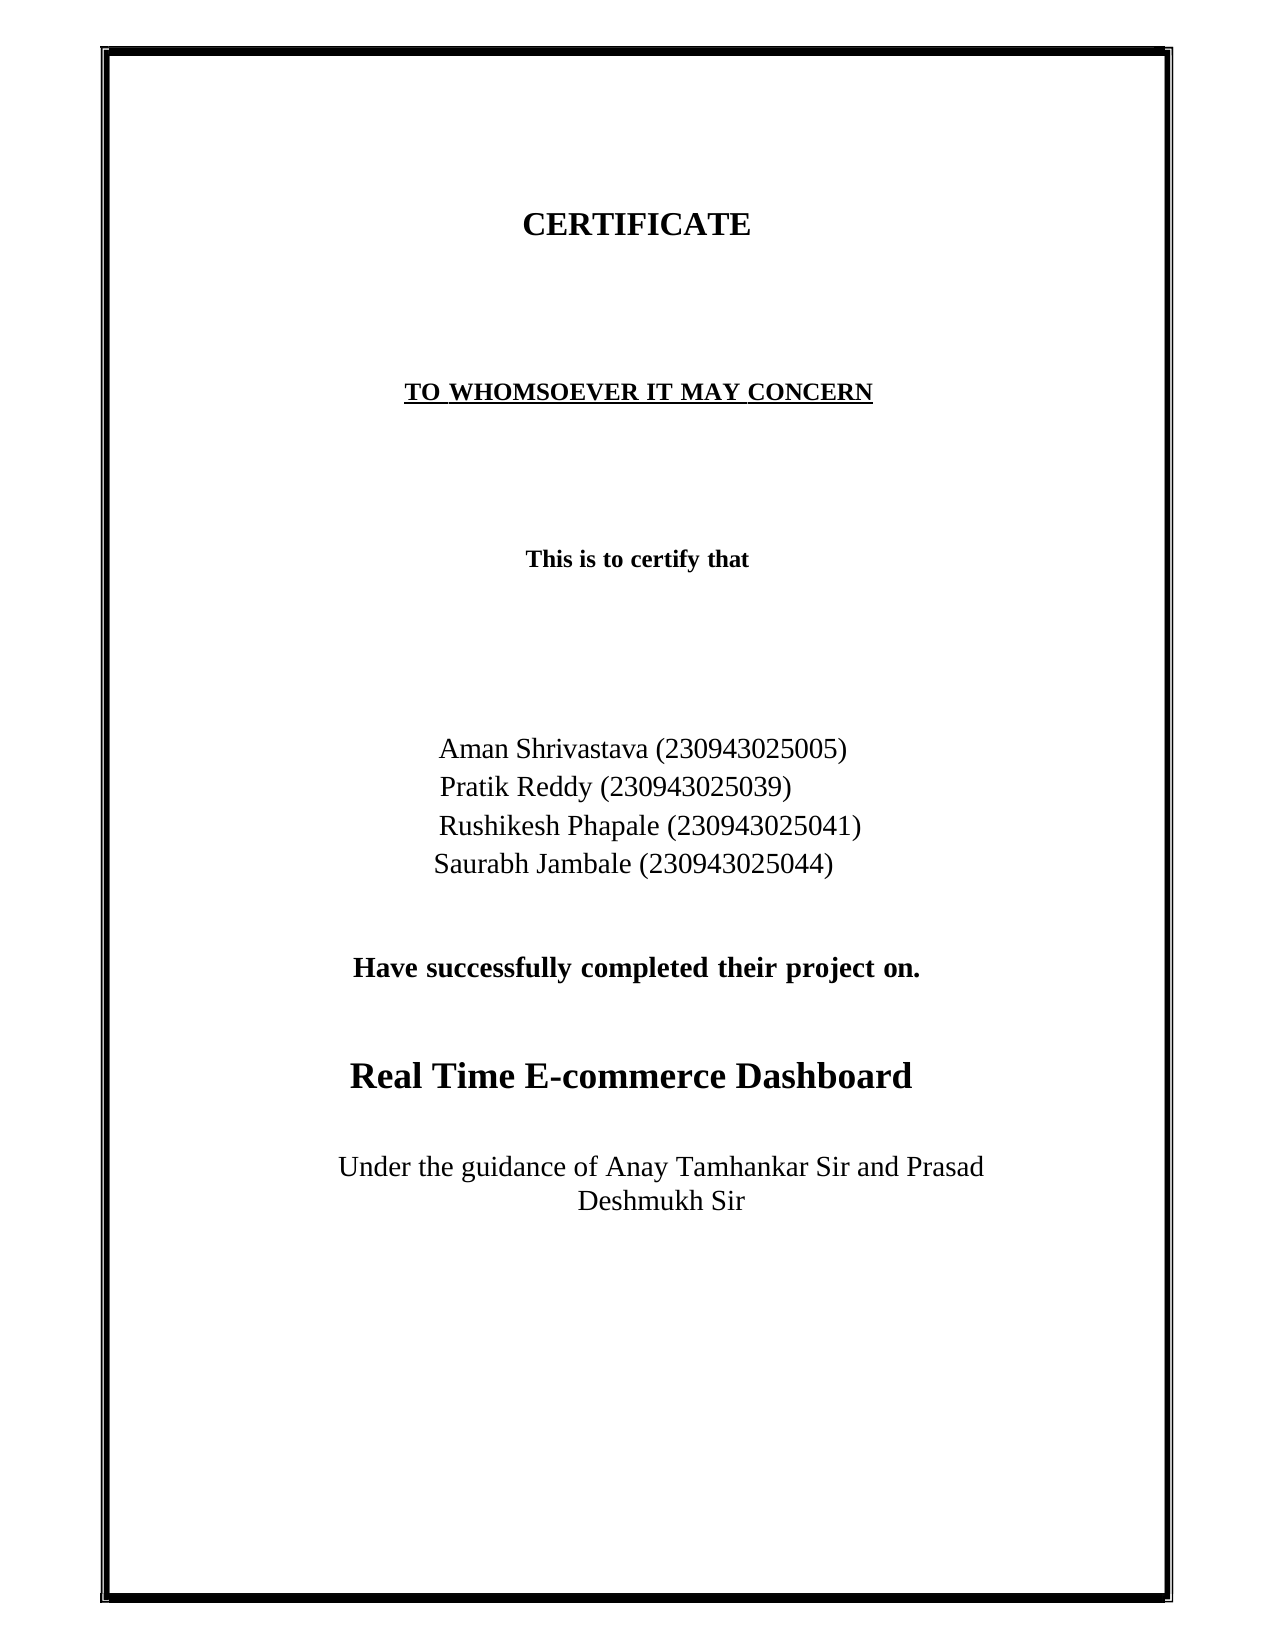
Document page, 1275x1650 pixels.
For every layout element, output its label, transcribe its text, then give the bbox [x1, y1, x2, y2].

text CERTIFICATE [509, 205, 765, 243]
text Aman Shrivastava (230943025005) [389, 731, 1173, 764]
subtitle Real Time E-commerce Dashboard [89, 1053, 1173, 1096]
picture [100, 46, 1164, 56]
text TO WHOMSOEVER IT MAY CONCERN [266, 377, 1011, 406]
picture [109, 1593, 1164, 1603]
text This is to certify that [102, 544, 1173, 572]
text Under the guidance of Anay Tamhankar Sir and Prasad Deshmukh Sir [311, 1150, 1011, 1216]
text Saurabh Jambale (230943025044) [89, 847, 1008, 880]
text Pratik Reddy (230943025039) [89, 769, 1008, 803]
text Have successfully completed their project on. [265, 950, 1009, 983]
text Rushikesh Phapale (230943025041) [89, 808, 1008, 842]
